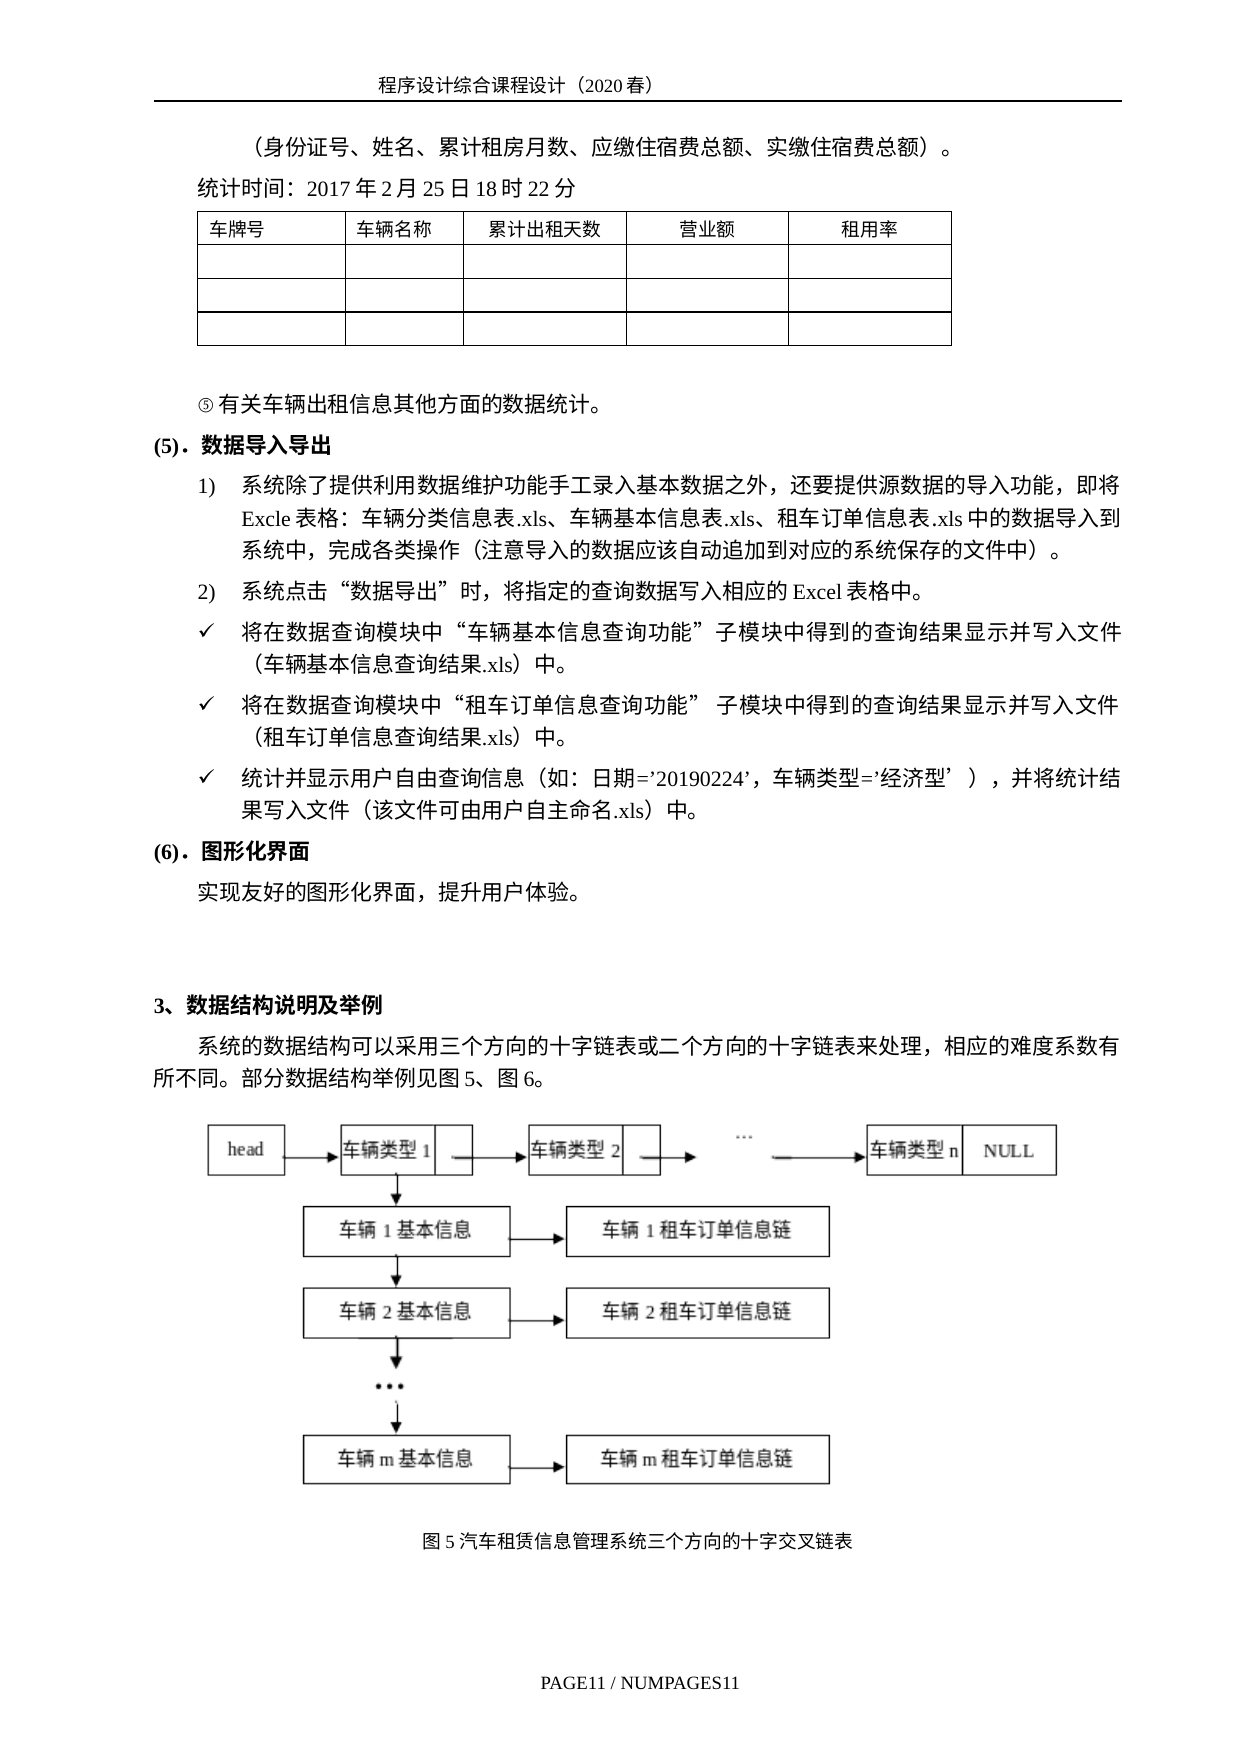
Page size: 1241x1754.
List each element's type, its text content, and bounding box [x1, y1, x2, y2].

table_cell [464, 245, 626, 278]
text 图5 汽车租赁信息管理系统三个方向的十字交叉链表 [153, 1524, 1122, 1557]
table_cell [789, 313, 951, 345]
table_cell [198, 245, 345, 278]
list 系统除了提供利用数据维护功能手工录入基本数据之外，还要提供源数据的导入功能，即将Excle表格：车辆分类信息表.xls、车辆基本信息表.xls、租车订单信息表.xls中的数据导入到系统中，完成各类操作（注意导入的数据应该自动追加到对应的系统保存的文件中）。 [197, 468, 1122, 565]
table_cell [627, 313, 788, 345]
list 将在数据查询模块中“租车订单信息查询功能” 子模块中得到的查询结果显示并写入文件（租车订单信息查询结果.xls）中。 [197, 687, 1122, 752]
table_header 累计出租天数 [464, 212, 626, 244]
list 将在数据查询模块中“车辆基本信息查询功能”子模块中得到的查询结果显示并写入文件（车辆基本信息查询结果.xls）中。 [197, 614, 1122, 679]
text 实现友好的图形化界面，提升用户体验。 [197, 874, 1122, 907]
table_cell [464, 279, 626, 311]
table_cell [346, 279, 463, 311]
table_header 营业额 [627, 212, 788, 244]
table_cell [198, 279, 345, 311]
table_cell [627, 279, 788, 311]
text 系统的数据结构可以采用三个方向的十字链表或二个方向的十字链表来处理，相应的难度系数有所不同。部分数据结构举例见图5、图6。 [153, 1028, 1122, 1093]
table_header 车辆名称 [346, 212, 463, 244]
table_header 车牌号 [198, 212, 345, 244]
table_header 租用率 [789, 212, 951, 244]
table_cell [198, 313, 345, 345]
table_cell [789, 245, 951, 278]
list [197, 129, 1122, 162]
text ⑤有关车辆出租信息其他方面的数据统计。 [153, 387, 1122, 419]
list 统计并显示用户自由查询信息（如：日期=’20190224’，车辆类型=’经济型’），并将统计结果写入文件（该文件可由用户自主命名.xls）中。 [197, 760, 1122, 825]
table_cell [464, 313, 626, 345]
list 系统点击“数据导出”时，将指定的查询数据写入相应的Excel表格中。 [197, 573, 1122, 606]
text (6)．图形化界面 [153, 833, 1122, 866]
table_cell [627, 245, 788, 278]
text (5)．数据导入导出 [153, 427, 1122, 460]
table_cell [346, 313, 463, 345]
table_cell [346, 245, 463, 278]
text 统计时间：2017年2月25日18时22分 [153, 170, 1122, 203]
table_cell [789, 279, 951, 311]
text 3、数据结构说明及举例 [153, 988, 1122, 1020]
